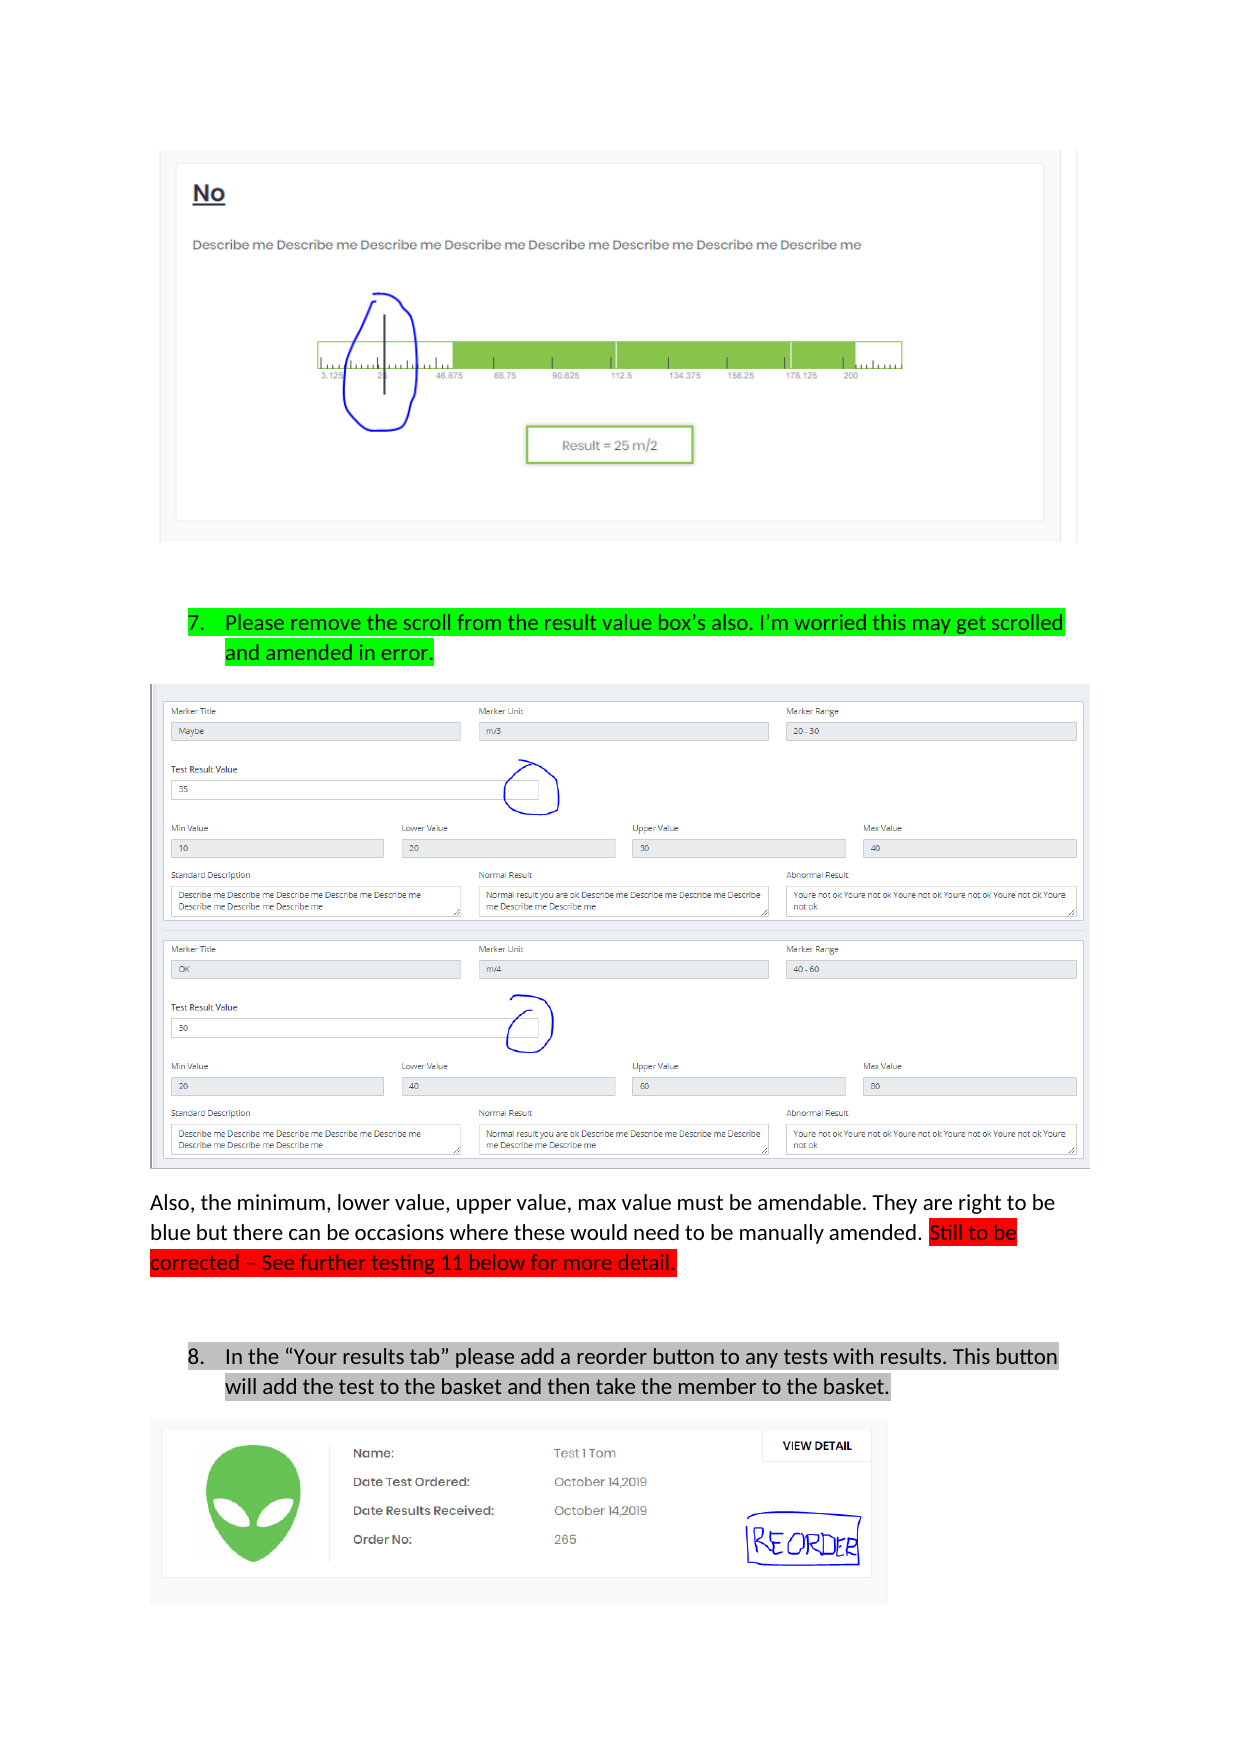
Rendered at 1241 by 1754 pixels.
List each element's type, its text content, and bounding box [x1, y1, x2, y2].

text Also, the minimum, lower value, upper value, max value must be amendable. They are right to be blue but there can be occasions where these would need to be manually amended. Still to be corrected – See further testing 11 below for more detail. [150, 1188, 1090, 1277]
picture [150, 1419, 888, 1604]
picture [150, 684, 1091, 1170]
list In the “Your results tab” please add a reorder button to any tests with results. This button will add the test to the basket and then take the member to the basket. [187, 1342, 1090, 1401]
list Please remove the scroll from the result value box’s also. I’m worried this may get scrolled and amended in error. [187, 608, 1090, 666]
picture [150, 150, 1091, 542]
